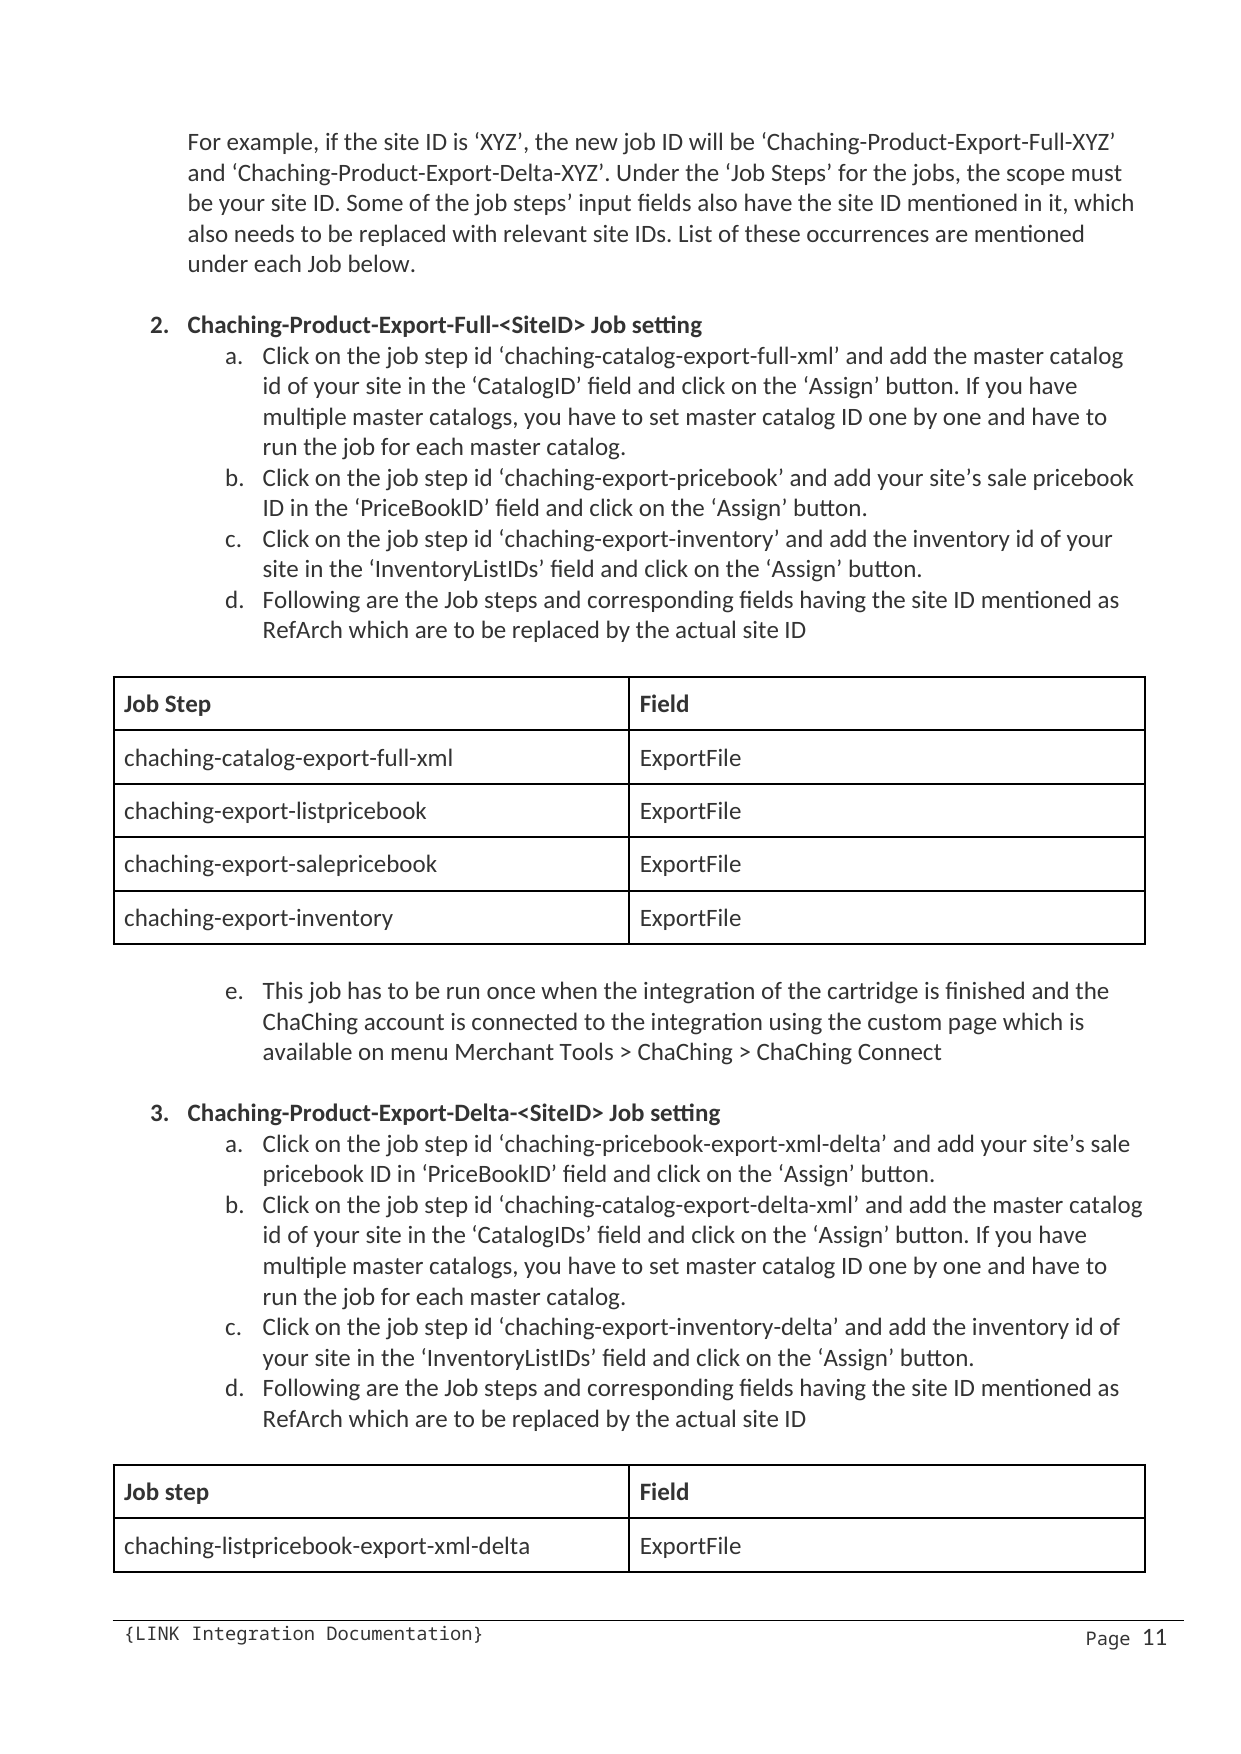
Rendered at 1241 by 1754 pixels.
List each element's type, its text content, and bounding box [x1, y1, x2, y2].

table_cell chaching-export-listpricebook [115, 785, 628, 836]
table_header Job step [115, 1466, 628, 1517]
list Chaching-Product-Export-Delta-<SiteID> Job setting [150, 1098, 1144, 1128]
list Following are the Job steps and corresponding fields having the site ID mentioned as RefArch which are to be replaced by the actual site ID [225, 1372, 1144, 1433]
text For example, if the site ID is ‘XYZ’, the new job ID will be ‘Chaching-Product-Export-Full-XYZ’ and ‘Chaching-Product-Export-Delta-XYZ’. Under the ‘Job Steps’ for the jobs, the scope must be your site ID. Some of the job steps’ input fields also have the site ID mentioned in it, which also needs to be replaced with relevant site IDs. List of these occurrences are mentioned under each Job below. [187, 126, 1144, 309]
list Chaching-Product-Export-Full-<SiteID> Job setting [150, 309, 1144, 340]
table_cell ExportFile [630, 731, 1144, 783]
list Click on the job step id ‘chaching-catalog-export-full-xml’ and add the master catalog id of your site in the ‘CatalogID’ field and click on the ‘Assign’ button. If you have multiple master catalogs, you have to set master catalog ID one by one and have to run the job for each master catalog. [225, 340, 1144, 462]
table_cell ExportFile [630, 838, 1144, 889]
list Click on the job step id ‘chaching-export-inventory’ and add the inventory id of your site in the ‘InventoryListIDs’ field and click on the ‘Assign’ button. [225, 523, 1144, 584]
table_cell chaching-export-inventory [115, 892, 628, 943]
table_cell ExportFile [630, 892, 1144, 943]
list This job has to be run once when the integration of the cartridge is finished and the ChaChing account is connected to the integration using the custom page which is available on menu Merchant Tools > ChaChing > ChaChing Connect [225, 976, 1144, 1067]
table_header Field [630, 1466, 1144, 1517]
list Click on the job step id ‘chaching-pricebook-export-xml-delta’ and add your site’s sale pricebook ID in ‘PriceBookID’ field and click on the ‘Assign’ button. [225, 1128, 1144, 1189]
table_cell chaching-catalog-export-full-xml [115, 731, 628, 783]
table_header Field [630, 678, 1144, 729]
list Click on the job step id ‘chaching-catalog-export-delta-xml’ and add the master catalog id of your site in the ‘CatalogIDs’ field and click on the ‘Assign’ button. If you have multiple master catalogs, you have to set master catalog ID one by one and have to run the job for each master catalog. [225, 1189, 1144, 1311]
table_cell ExportFile [630, 785, 1144, 836]
table_cell chaching-listpricebook-export-xml-delta [115, 1519, 628, 1571]
list Following are the Job steps and corresponding fields having the site ID mentioned as RefArch which are to be replaced by the actual site ID [225, 584, 1144, 645]
list Click on the job step id ‘chaching-export-pricebook’ and add your site’s sale pricebook ID in the ‘PriceBookID’ field and click on the ‘Assign’ button. [225, 462, 1144, 523]
list Click on the job step id ‘chaching-export-inventory-delta’ and add the inventory id of your site in the ‘InventoryListIDs’ field and click on the ‘Assign’ button. [225, 1311, 1144, 1372]
table_cell ExportFile [630, 1519, 1144, 1571]
table_header Job Step [115, 678, 628, 729]
table_cell chaching-export-salepricebook [115, 838, 628, 889]
